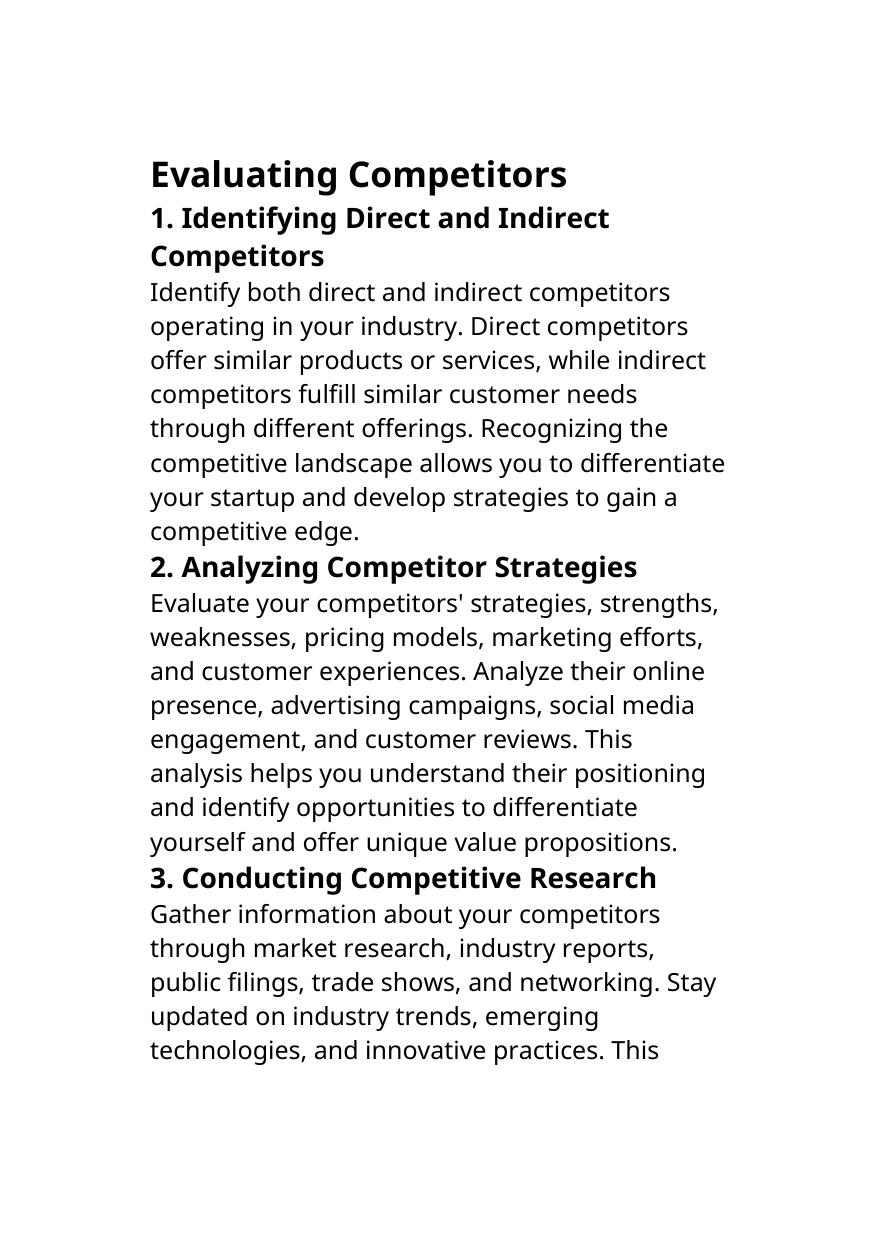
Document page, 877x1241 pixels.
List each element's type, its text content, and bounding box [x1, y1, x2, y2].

subtitle Evaluating Competitors [150, 150, 727, 198]
subtitle 3. Conducting Competitive Research [150, 858, 727, 897]
subtitle 2. Analyzing Competitor Strategies [150, 547, 727, 586]
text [150, 897, 727, 1067]
text Identify both direct and indirect competitors operating in your industry. Direct competitors offer similar products or services, while indirect competitors fulfill similar customer needs through different offerings. Recognizing the competitive landscape allows you to differentiate your startup and develop strategies to gain a competitive edge. [150, 275, 727, 547]
subtitle 1. Identifying Direct and Indirect Competitors [150, 198, 727, 275]
text Evaluate your competitors' strategies, strengths, weaknesses, pricing models, marketing efforts, and customer experiences. Analyze their online presence, advertising campaigns, social media engagement, and customer reviews. This analysis helps you understand their positioning and identify opportunities to differentiate yourself and offer unique value propositions. [150, 586, 727, 858]
